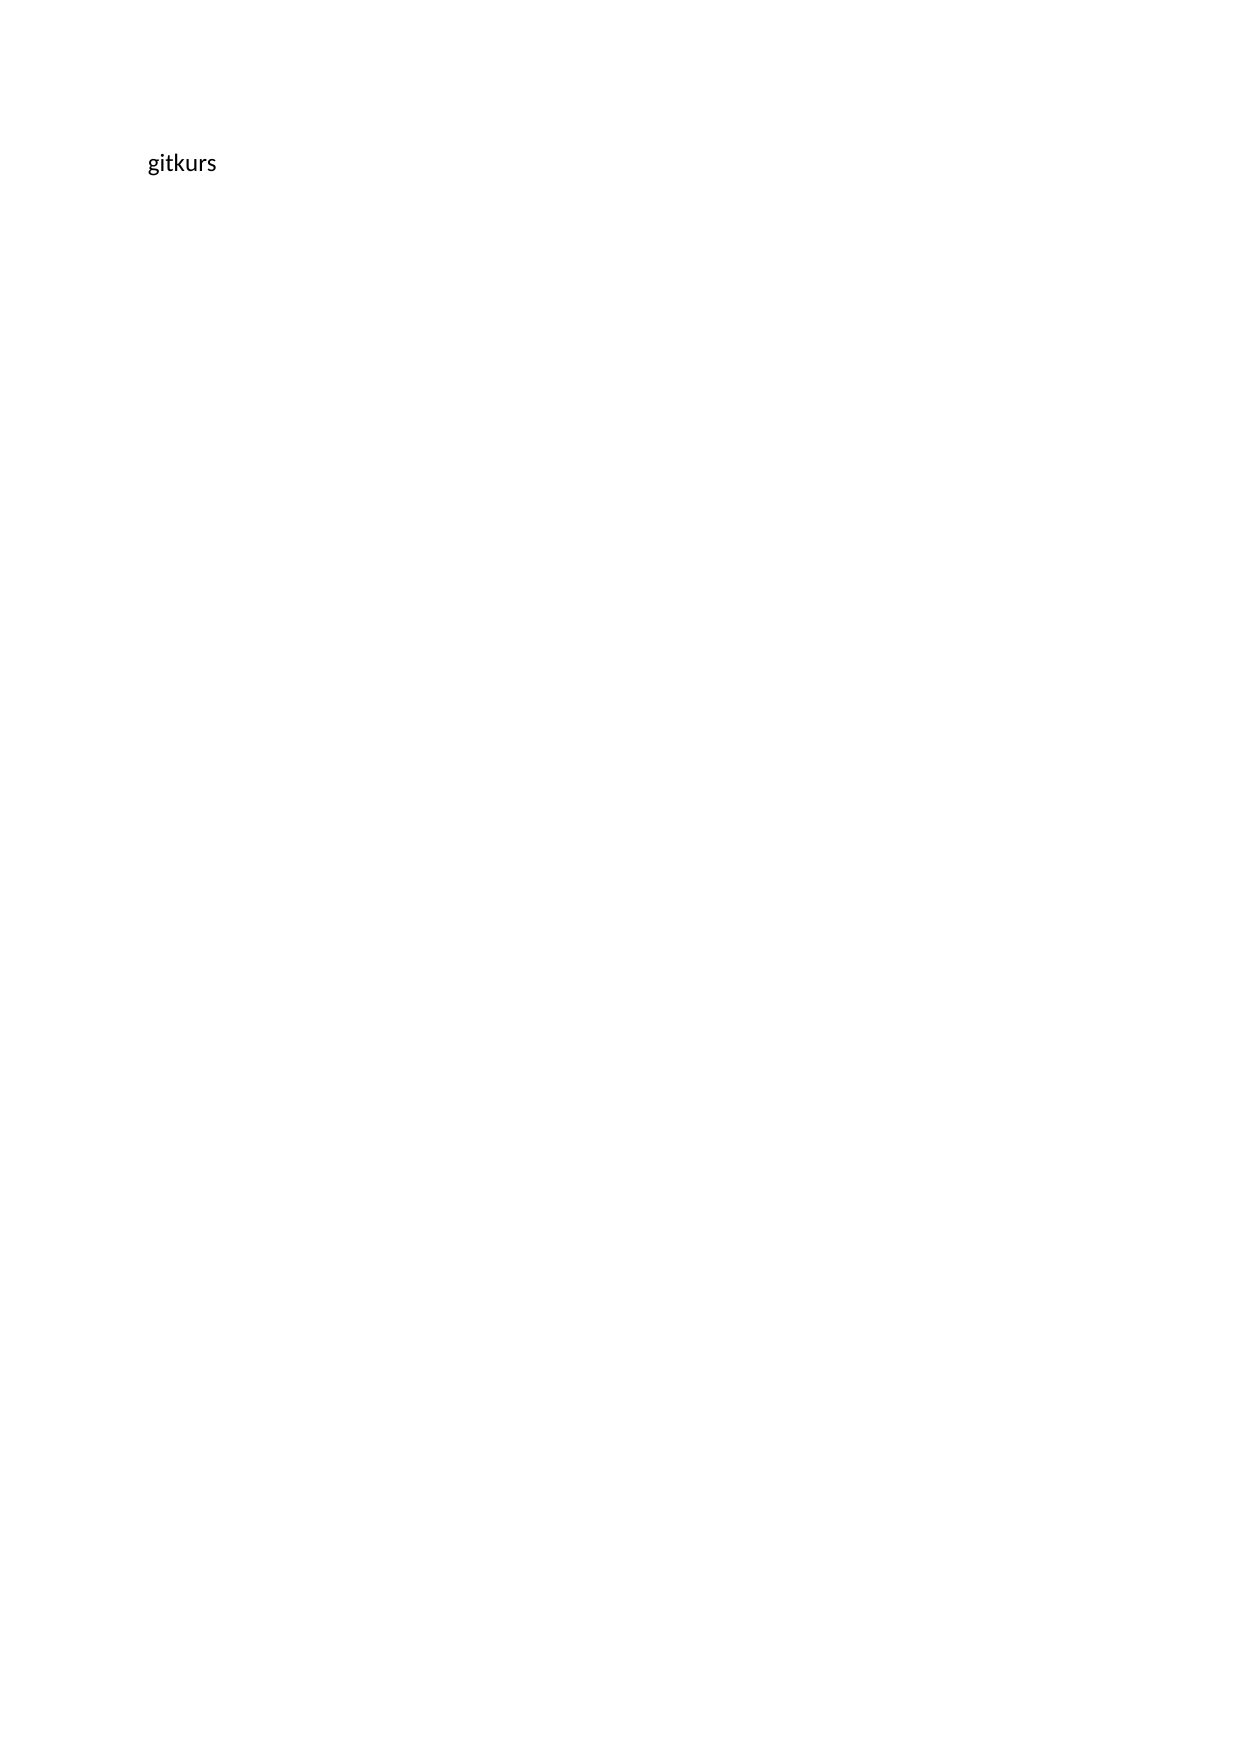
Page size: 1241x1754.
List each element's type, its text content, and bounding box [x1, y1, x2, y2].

text gitkurs [148, 148, 1093, 178]
